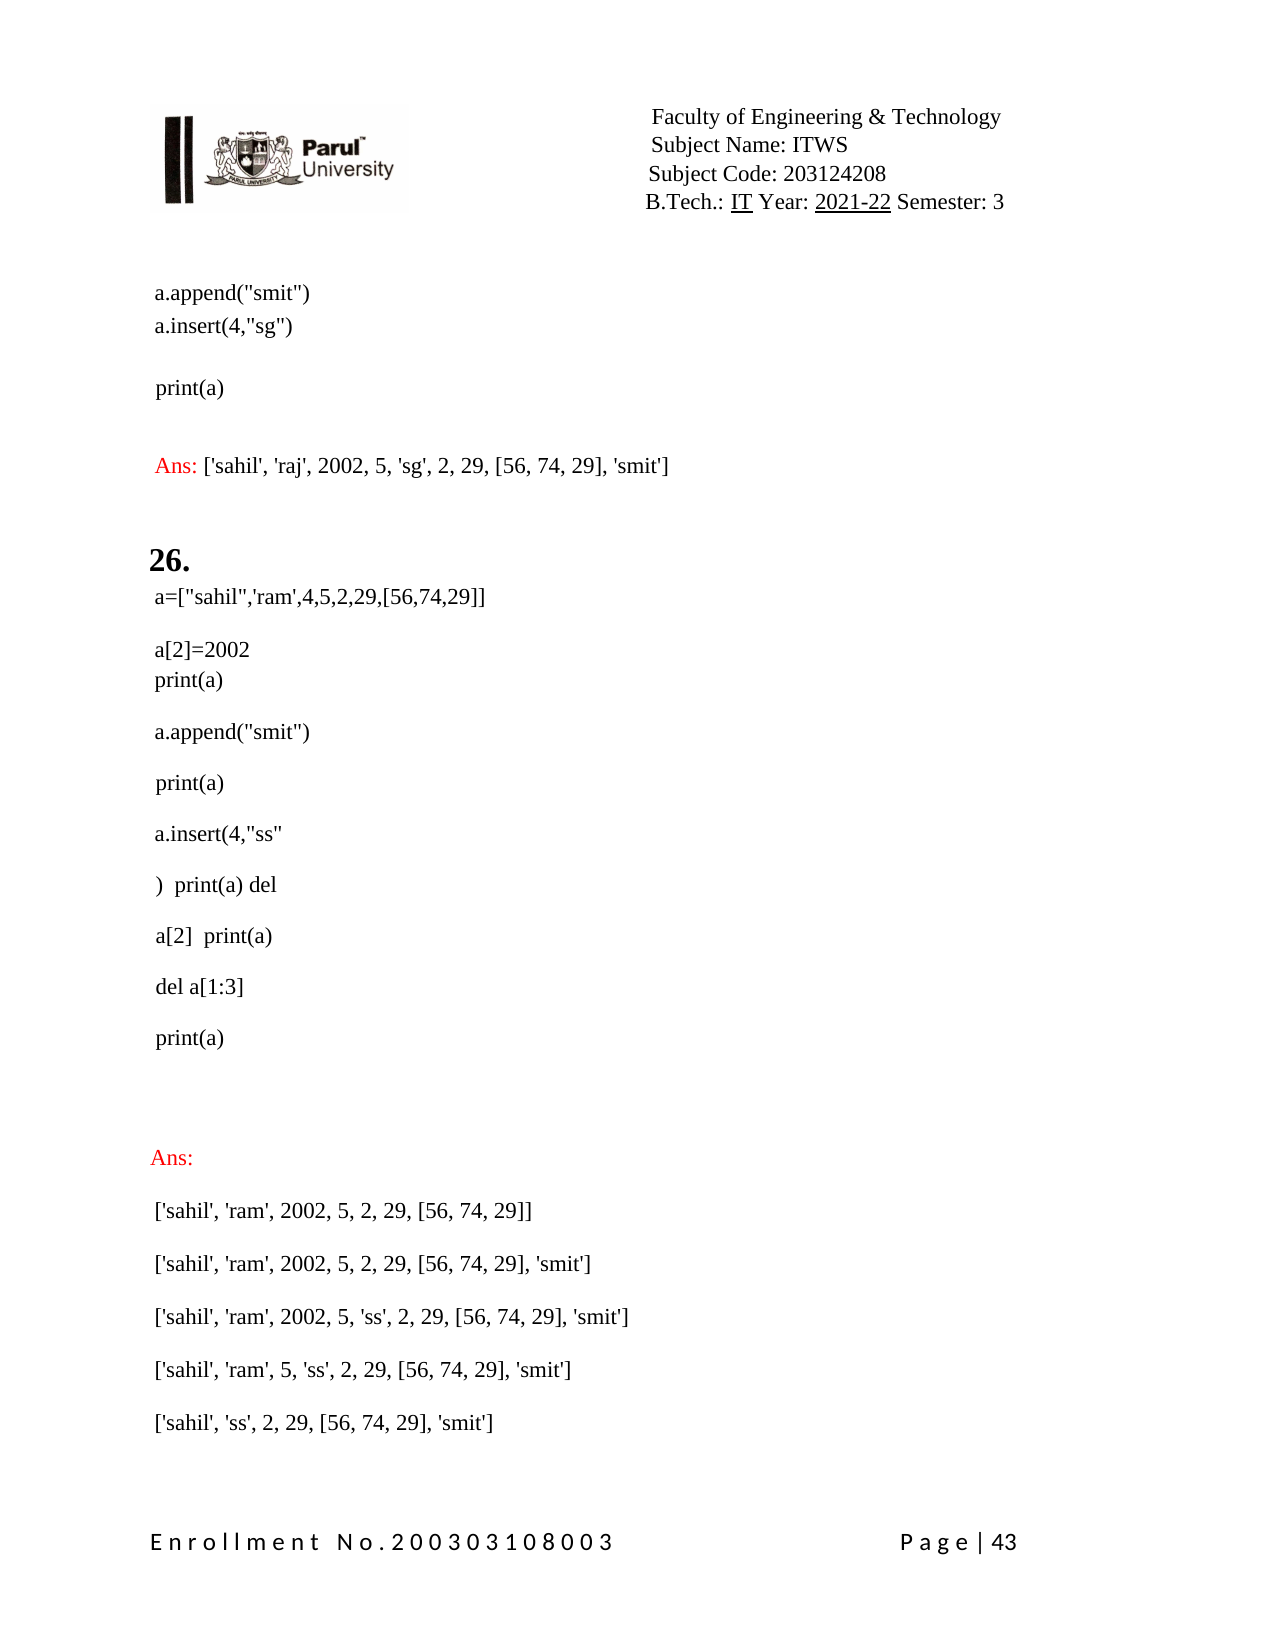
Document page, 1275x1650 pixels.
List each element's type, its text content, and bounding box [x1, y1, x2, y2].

text 26. [148, 540, 1112, 579]
picture [150, 104, 409, 213]
text a.insert(4,"ss") print(a) del a[2] print(a) del a[1:3] print(a) [154, 820, 286, 1051]
text a[2]=2002 [154, 636, 1112, 663]
text ['sahil', 'ram', 2002, 5, 2, 29, [56, 74, 29]] [154, 1197, 1112, 1223]
text a=["sahil",'ram',4,5,2,29,[56,74,29]] [154, 583, 1112, 609]
text ['sahil', 'ram', 2002, 5, 2, 29, [56, 74, 29], 'smit'] [154, 1250, 1112, 1276]
text Ans: ['sahil', 'raj', 2002, 5, 'sg', 2, 29, [56, 74, 29], 'smit'] [154, 452, 1112, 478]
text Ans: [150, 1144, 1112, 1170]
text ['sahil', 'ss', 2, 29, [56, 74, 29], 'smit'] [154, 1409, 1112, 1435]
text print(a) [154, 666, 1112, 693]
text a.insert(4,"sg") print(a) [154, 312, 368, 400]
text ['sahil', 'ram', 2002, 5, 'ss', 2, 29, [56, 74, 29], 'smit'] [154, 1303, 1112, 1329]
text a.append("smit") print(a) [154, 718, 386, 795]
text a.append("smit") [154, 279, 1112, 305]
text ['sahil', 'ram', 5, 'ss', 2, 29, [56, 74, 29], 'smit'] [154, 1356, 1112, 1382]
